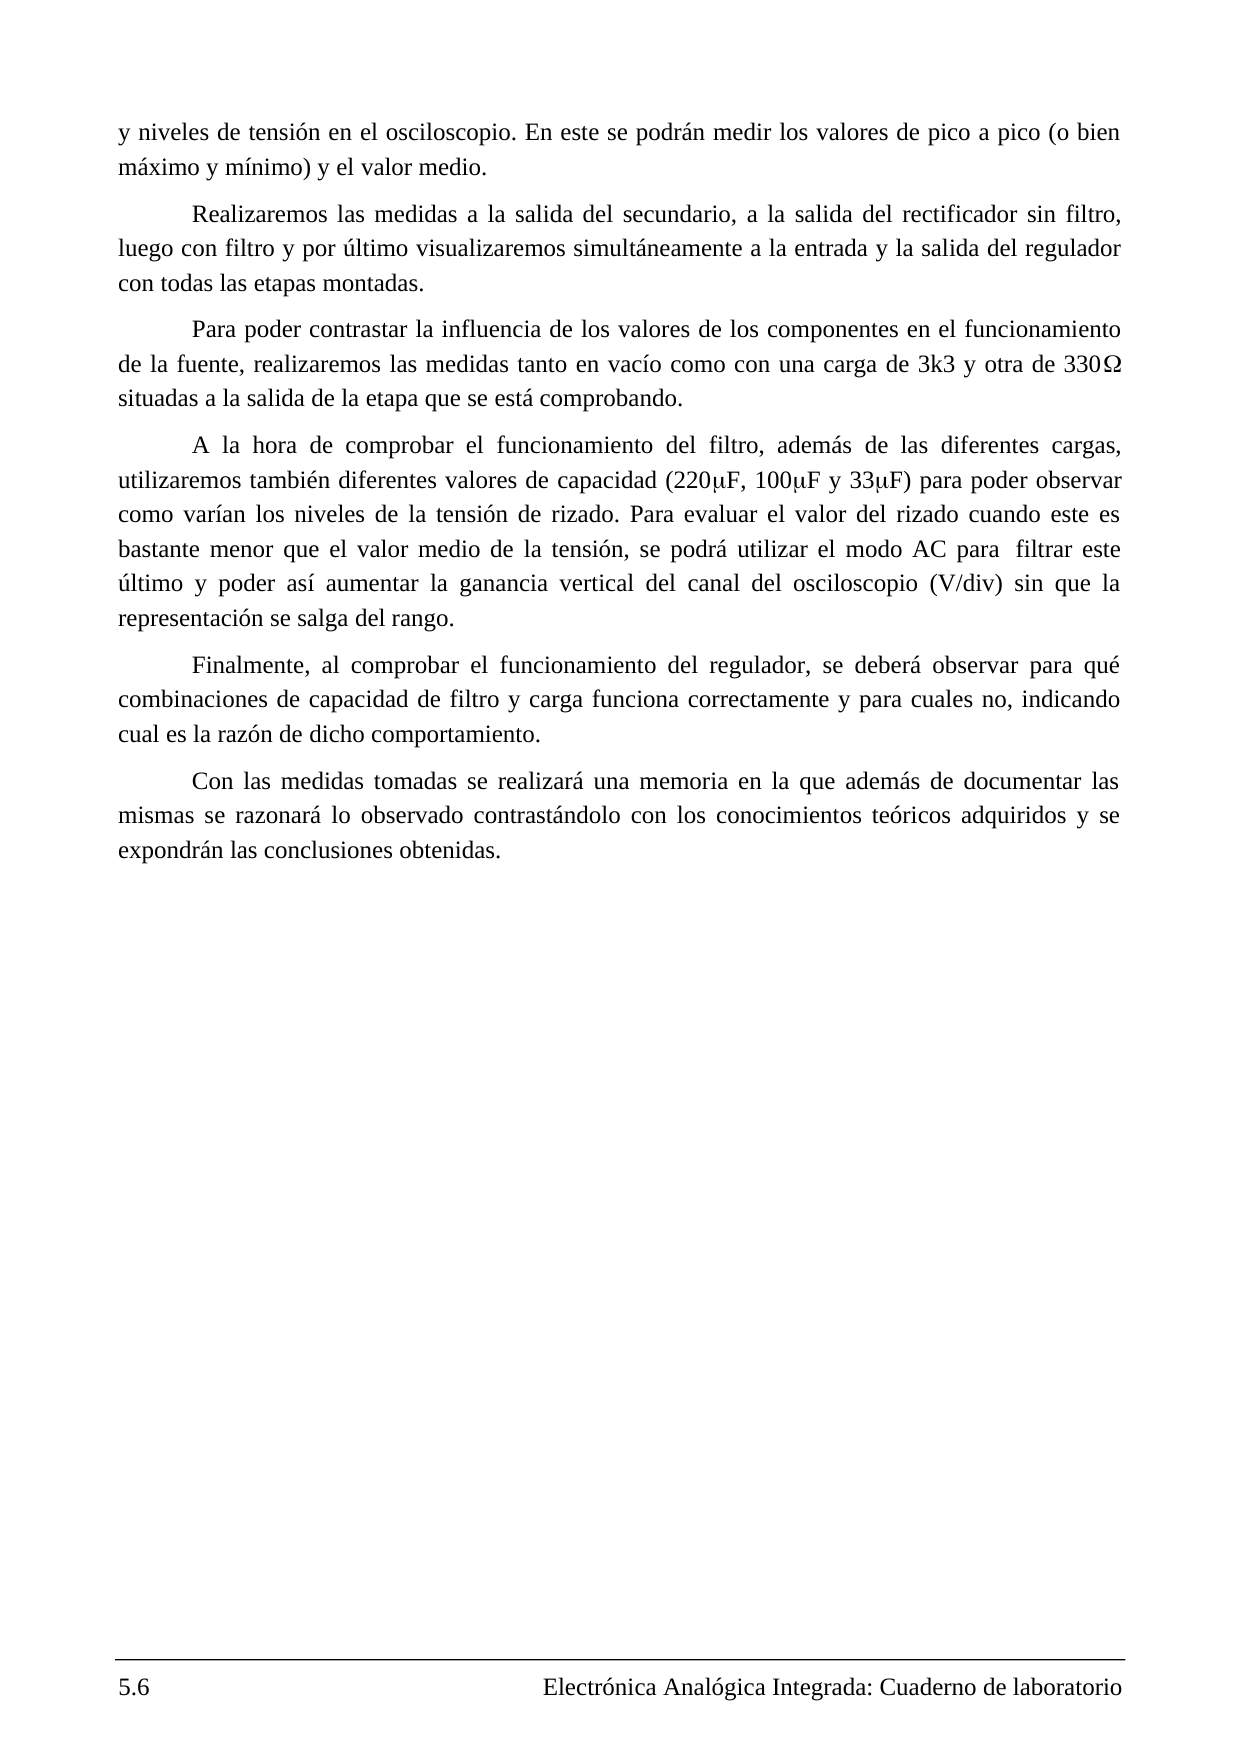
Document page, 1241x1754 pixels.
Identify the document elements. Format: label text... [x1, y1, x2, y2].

text y niveles de tensión en el osciloscopio. En este se podrán medir los valores de pico a pico (o bien máximo y mínimo) y el valor medio. [118, 117, 1122, 180]
text Finalmente, al comprobar el funcionamiento del regulador, se deberá observar para qué combinaciones de capacidad de filtro y carga funciona correctamente y para cuales no, indicando cual es la razón de dicho comportamiento. [118, 650, 1121, 748]
text Para poder contrastar la influencia de los valores de los componentes en el funcionamiento de la fuente, realizaremos las medidas tanto en vacío como con una carga de 3k3 y otra de 330 situadas a la salida de la etapa que se está comprobando. [118, 314, 1122, 412]
text Con las medidas tomadas se realizará una memoria en la que además de documentar las mismas se razonará lo observado contrastándolo con los conocimientos teóricos adquiridos y se expondrán las conclusiones obtenidas. [118, 766, 1121, 864]
text Realizaremos las medidas a la salida del secundario, a la salida del rectificador sin filtro, luego con filtro y por último visualizaremos simultáneamente a la entrada y la salida del regulador con todas las etapas montadas. [118, 199, 1123, 296]
text A la hora de comprobar el funcionamiento del filtro, además de las diferentes cargas, utilizaremos también diferentes valores de capacidad (220F, 100F y 33F) para poder observar como varían los niveles de la tensión de rizado. Para evaluar el valor del rizado cuando este es bastante menor que el valor medio de la tensión, se podrá utilizar el modo AC para filtrar este último y poder así aumentar la ganancia vertical del canal del osciloscopio (V/div) sin que la representación se salga del rango. [118, 431, 1122, 632]
